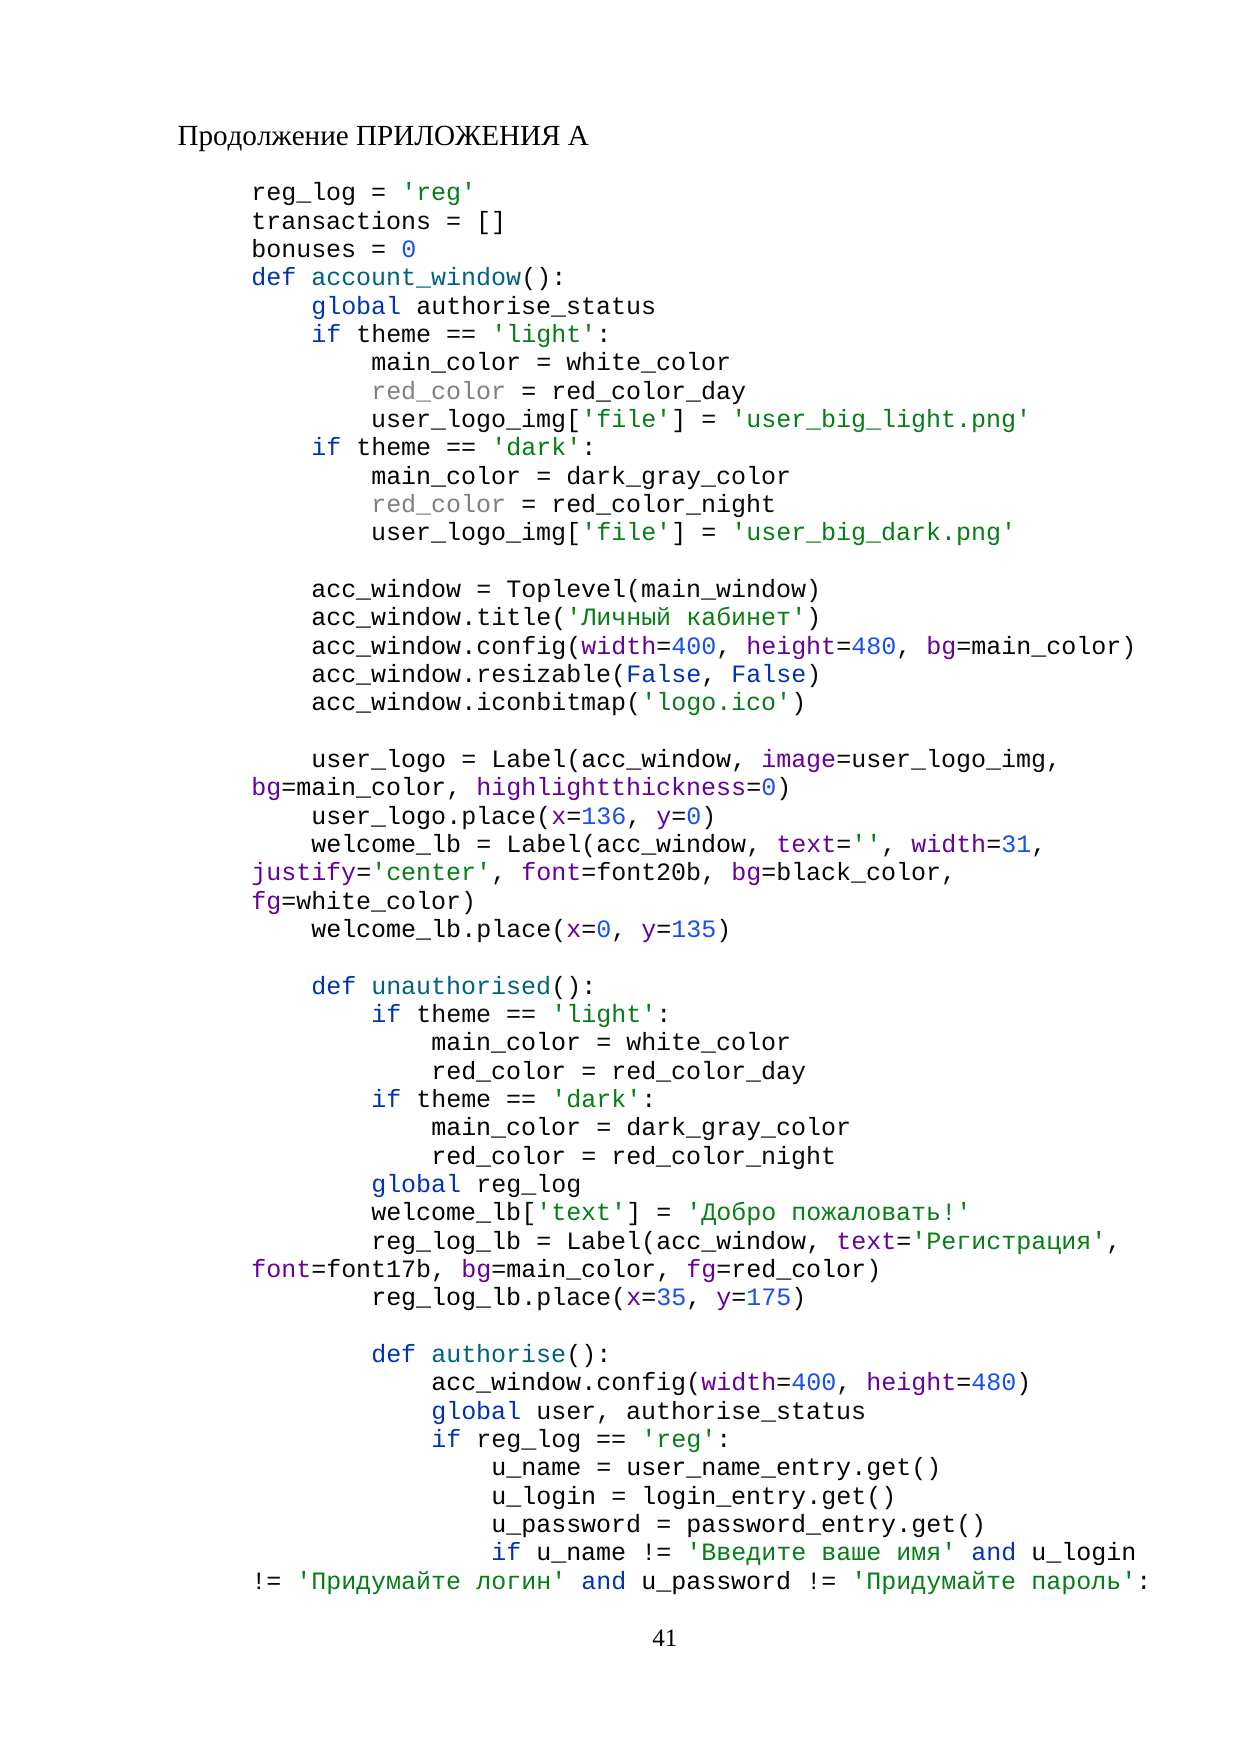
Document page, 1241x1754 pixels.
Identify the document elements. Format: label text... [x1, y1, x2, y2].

text Продолжение ПРИЛОЖЕНИЯ А [177, 118, 1152, 152]
text reg_log = 'reg' transactions = [] bonuses = 0 [177, 152, 1152, 265]
